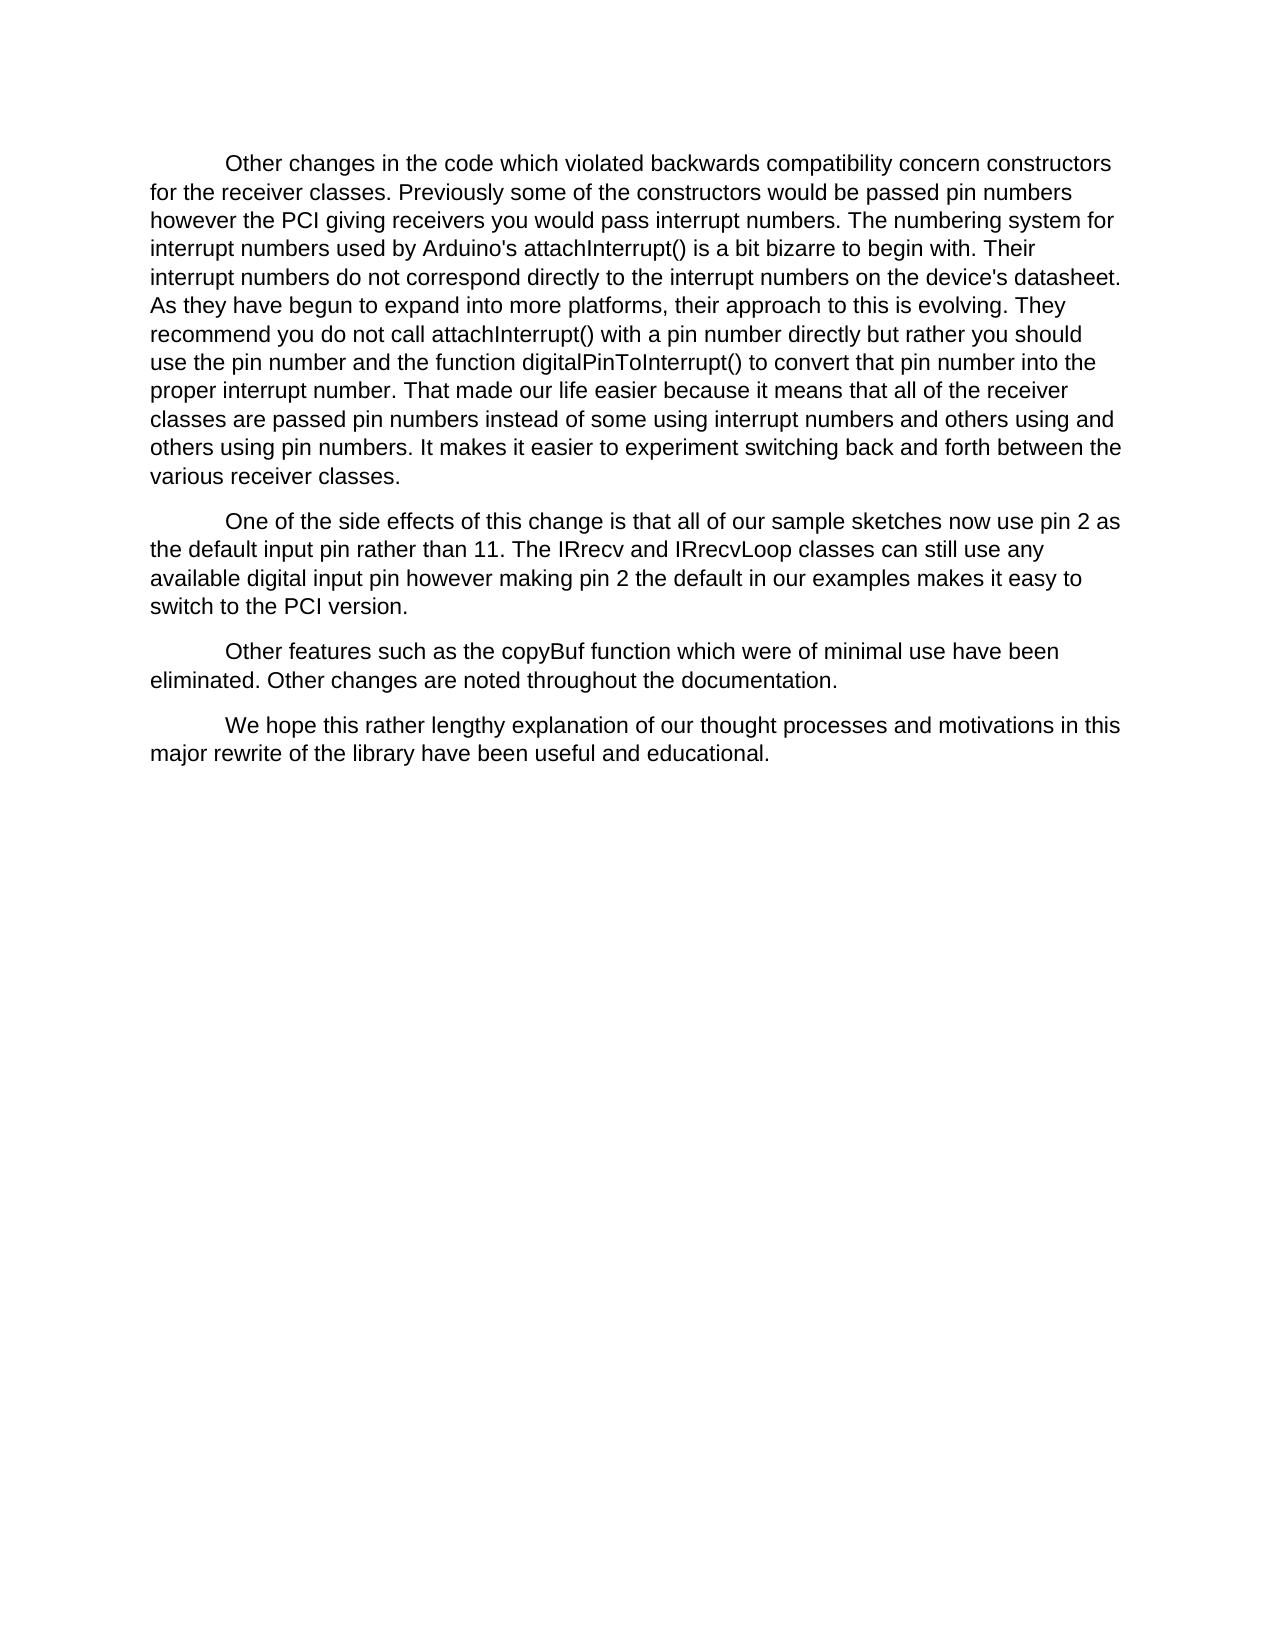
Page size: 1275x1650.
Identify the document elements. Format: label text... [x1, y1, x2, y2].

text We hope this rather lengthy explanation of our thought processes and motivations in this major rewrite of the library have been useful and educational. [150, 712, 1125, 767]
text One of the side effects of this change is that all of our sample sketches now use pin 2 as the default input pin rather than 11. The IRrecv and IRrecvLoop classes can still use any available digital input pin however making pin 2 the default in our examples makes it easy to switch to the PCI version. [150, 508, 1125, 619]
text Other changes in the code which violated backwards compatibility concern constructors for the receiver classes. Previously some of the constructors would be passed pin numbers however the PCI giving receivers you would pass interrupt numbers. The numbering system for interrupt numbers used by Arduino's attachInterrupt() is a bit bizarre to begin with. Their interrupt numbers do not correspond directly to the interrupt numbers on the device's datasheet. As they have begun to expand into more platforms, their approach to this is evolving. They recommend you do not call attachInterrupt() with a pin number directly but rather you should use the pin number and the function digitalPinToInterrupt() to convert that pin number into the proper interrupt number. That made our life easier because it means that all of the receiver classes are passed pin numbers instead of some using interrupt numbers and others using and others using pin numbers. It makes it easier to experiment switching back and forth between the various receiver classes. [150, 150, 1125, 489]
text Other features such as the copyBuf function which were of minimal use have been eliminated. Other changes are noted throughout the documentation. [150, 638, 1125, 693]
